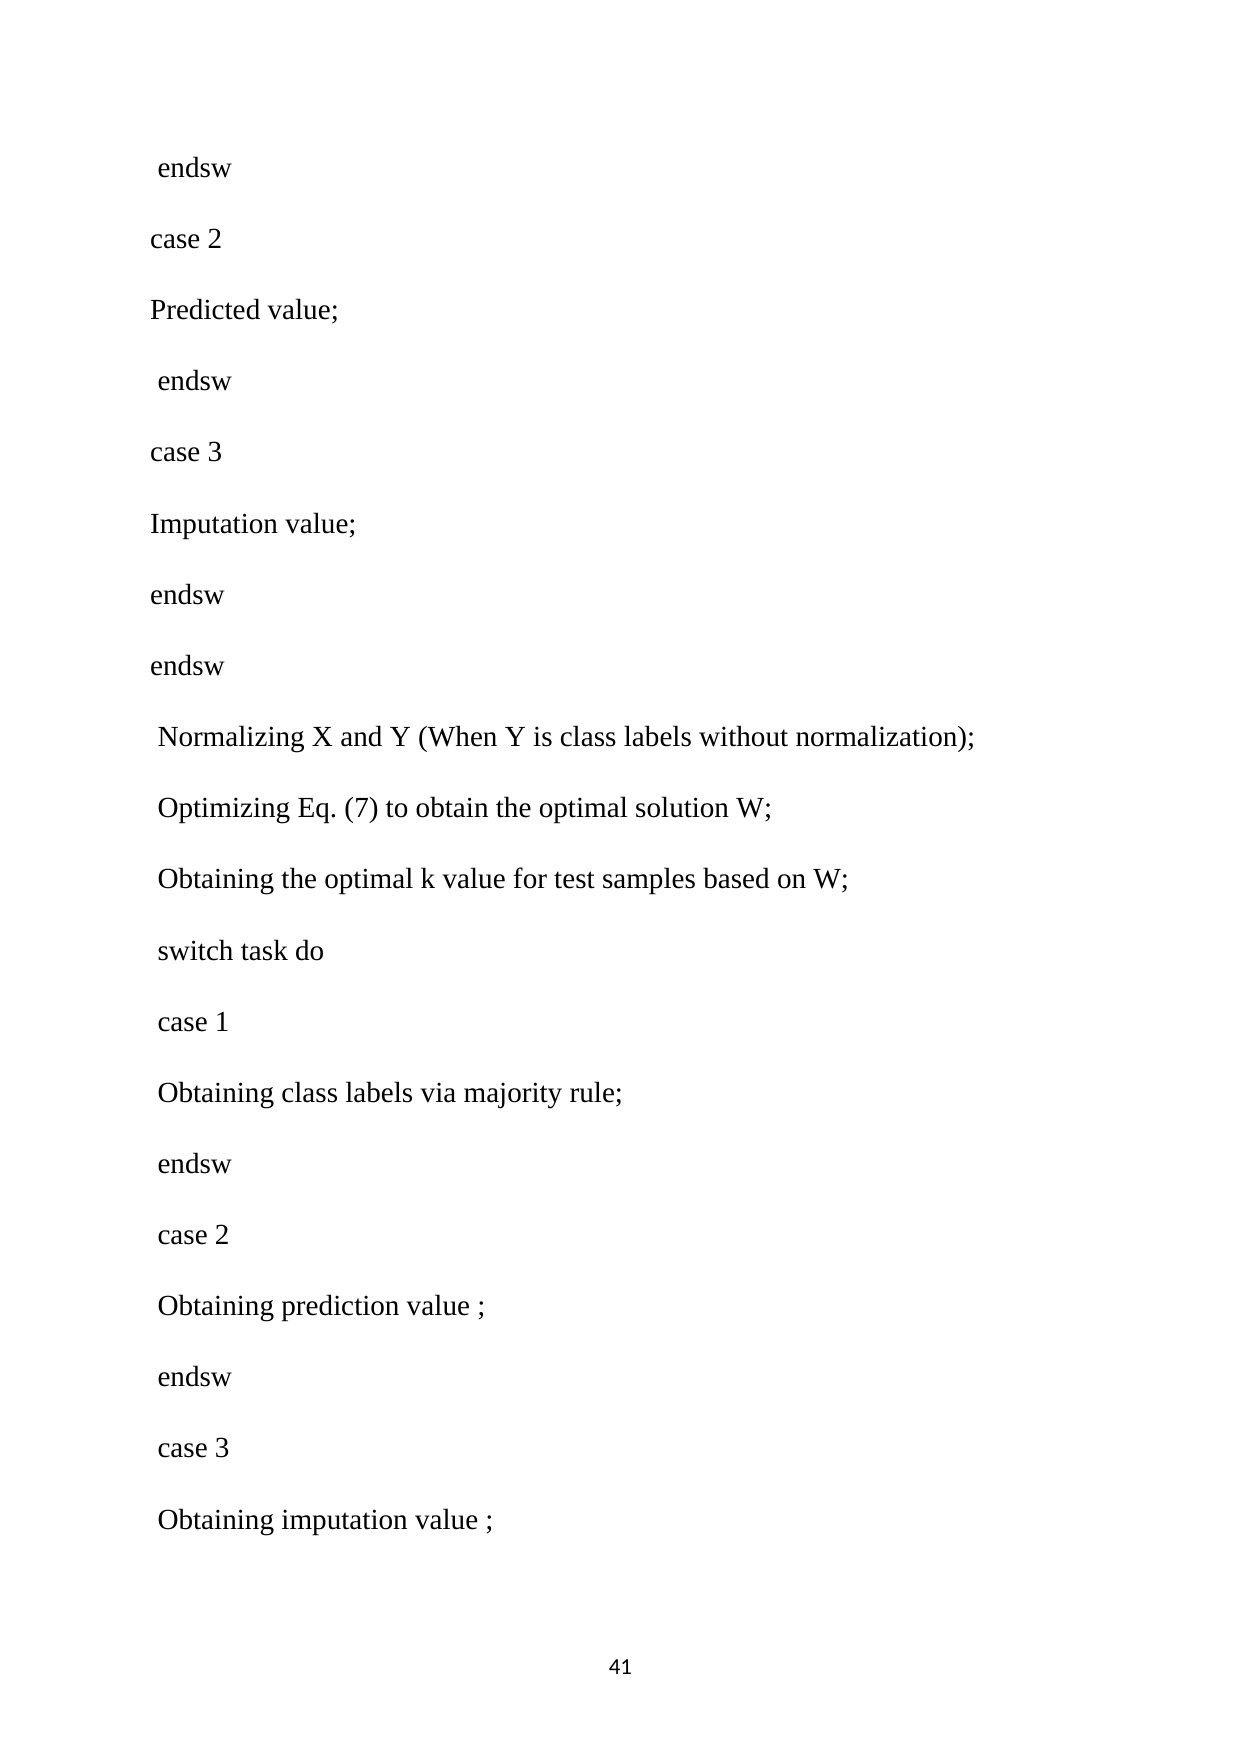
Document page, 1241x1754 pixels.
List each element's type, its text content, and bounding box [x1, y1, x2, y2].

text Normalizing X and Y (When Y is class labels without normalization); [150, 719, 1090, 753]
text Predicted value; [150, 292, 1090, 326]
text endsw [150, 1146, 1090, 1179]
text case 2 [150, 1217, 1090, 1251]
text endsw [150, 648, 1090, 682]
text endsw [150, 577, 1090, 610]
text Obtaining class labels via majority rule; [150, 1075, 1090, 1108]
text Obtaining prediction value ; [150, 1288, 1090, 1322]
text switch task do [150, 933, 1090, 966]
text endsw [150, 363, 1090, 397]
text Imputation value; [150, 506, 1090, 539]
text case 2 [150, 221, 1090, 255]
text endsw [150, 150, 1090, 183]
text case 3 [150, 1431, 1090, 1464]
text case 1 [150, 1004, 1090, 1037]
text Obtaining the optimal k value for test samples based on W; [150, 861, 1090, 895]
text Obtaining imputation value ; [150, 1502, 1090, 1535]
text case 3 [150, 434, 1090, 468]
text Optimizing Eq. (7) to obtain the optimal solution W; [150, 790, 1090, 824]
text endsw [150, 1359, 1090, 1393]
